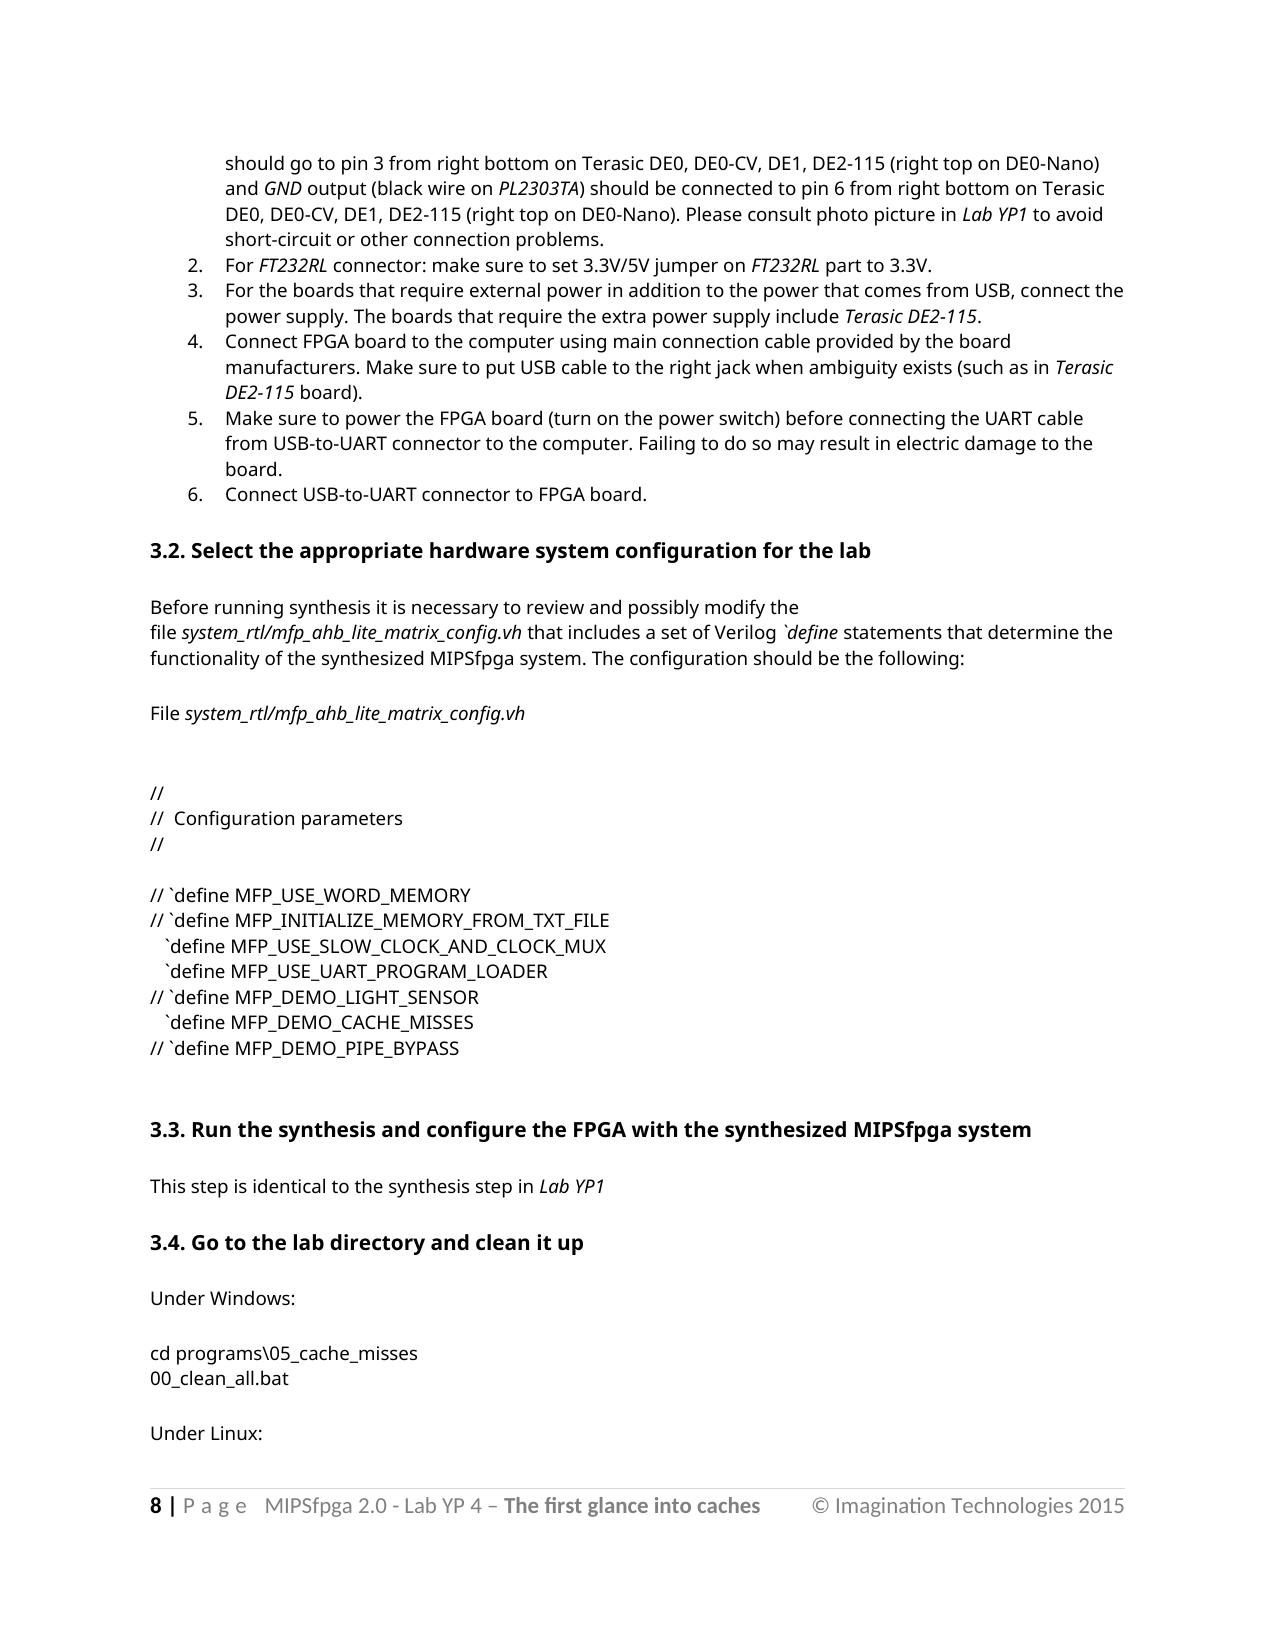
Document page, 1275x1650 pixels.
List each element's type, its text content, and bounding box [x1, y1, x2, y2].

text 3.3. Run the synthesis and configure the FPGA with the synthesized MIPSfpga system [150, 1115, 1125, 1144]
text `define MFP_USE_UART_PROGRAM_LOADER [150, 959, 1125, 984]
text File system_rtl/mfp_ahb_lite_matrix_config.vh [150, 700, 1125, 725]
text // `define MFP_USE_WORD_MEMORY [150, 882, 1125, 908]
text 3.4. Go to the lab directory and clean it up [150, 1228, 1125, 1256]
text // `define MFP_DEMO_PIPE_BYPASS [150, 1035, 1125, 1061]
text 3.2. Select the appropriate hardware system configuration for the lab [150, 536, 1125, 565]
text Under Windows: [150, 1285, 1125, 1311]
text // [150, 831, 1125, 857]
text Under Linux: [150, 1420, 1125, 1446]
text // `define MFP_DEMO_LIGHT_SENSOR [150, 984, 1125, 1010]
text // `define MFP_INITIALIZE_MEMORY_FROM_TXT_FILE [150, 908, 1125, 933]
text Before running synthesis it is necessary to review and possibly modify the file system_rtl/mfp_ahb_lite_matrix_config.vh that includes a set of Verilog `define statements that determine the functionality of the synthesized MIPSfpga system. The configuration should be the following: [150, 594, 1125, 671]
text // Configuration parameters [150, 806, 1125, 831]
text cd programs\05_cache_misses [150, 1340, 1125, 1366]
text 00_clean_all.bat [150, 1366, 1125, 1391]
list Make sure to power the FPGA board (turn on the power switch) before connecting the UART cable from USB-to-UART connector to the computer. Failing to do so may result in electric damage to the board. [187, 405, 1125, 482]
list Connect FPGA board to the computer using main connection cable provided by the board manufacturers. Make sure to put USB cable to the right jack when ambiguity exists (such as in Terasic DE2-115 board). [187, 329, 1125, 405]
list For FT232RL connector: make sure to set 3.3V/5V jumper on FT232RL part to 3.3V. [187, 252, 1125, 278]
text `define MFP_USE_SLOW_CLOCK_AND_CLOCK_MUX [150, 933, 1125, 959]
text `define MFP_DEMO_CACHE_MISSES [150, 1010, 1125, 1035]
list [187, 150, 1125, 252]
list Connect USB-to-UART connector to FPGA board. [187, 482, 1125, 507]
text // [150, 780, 1125, 806]
list For the boards that require external power in addition to the power that comes from USB, connect the power supply. The boards that require the extra power supply include Terasic DE2-115. [187, 278, 1125, 329]
text This step is identical to the synthesis step in Lab YP1 [150, 1173, 1125, 1198]
